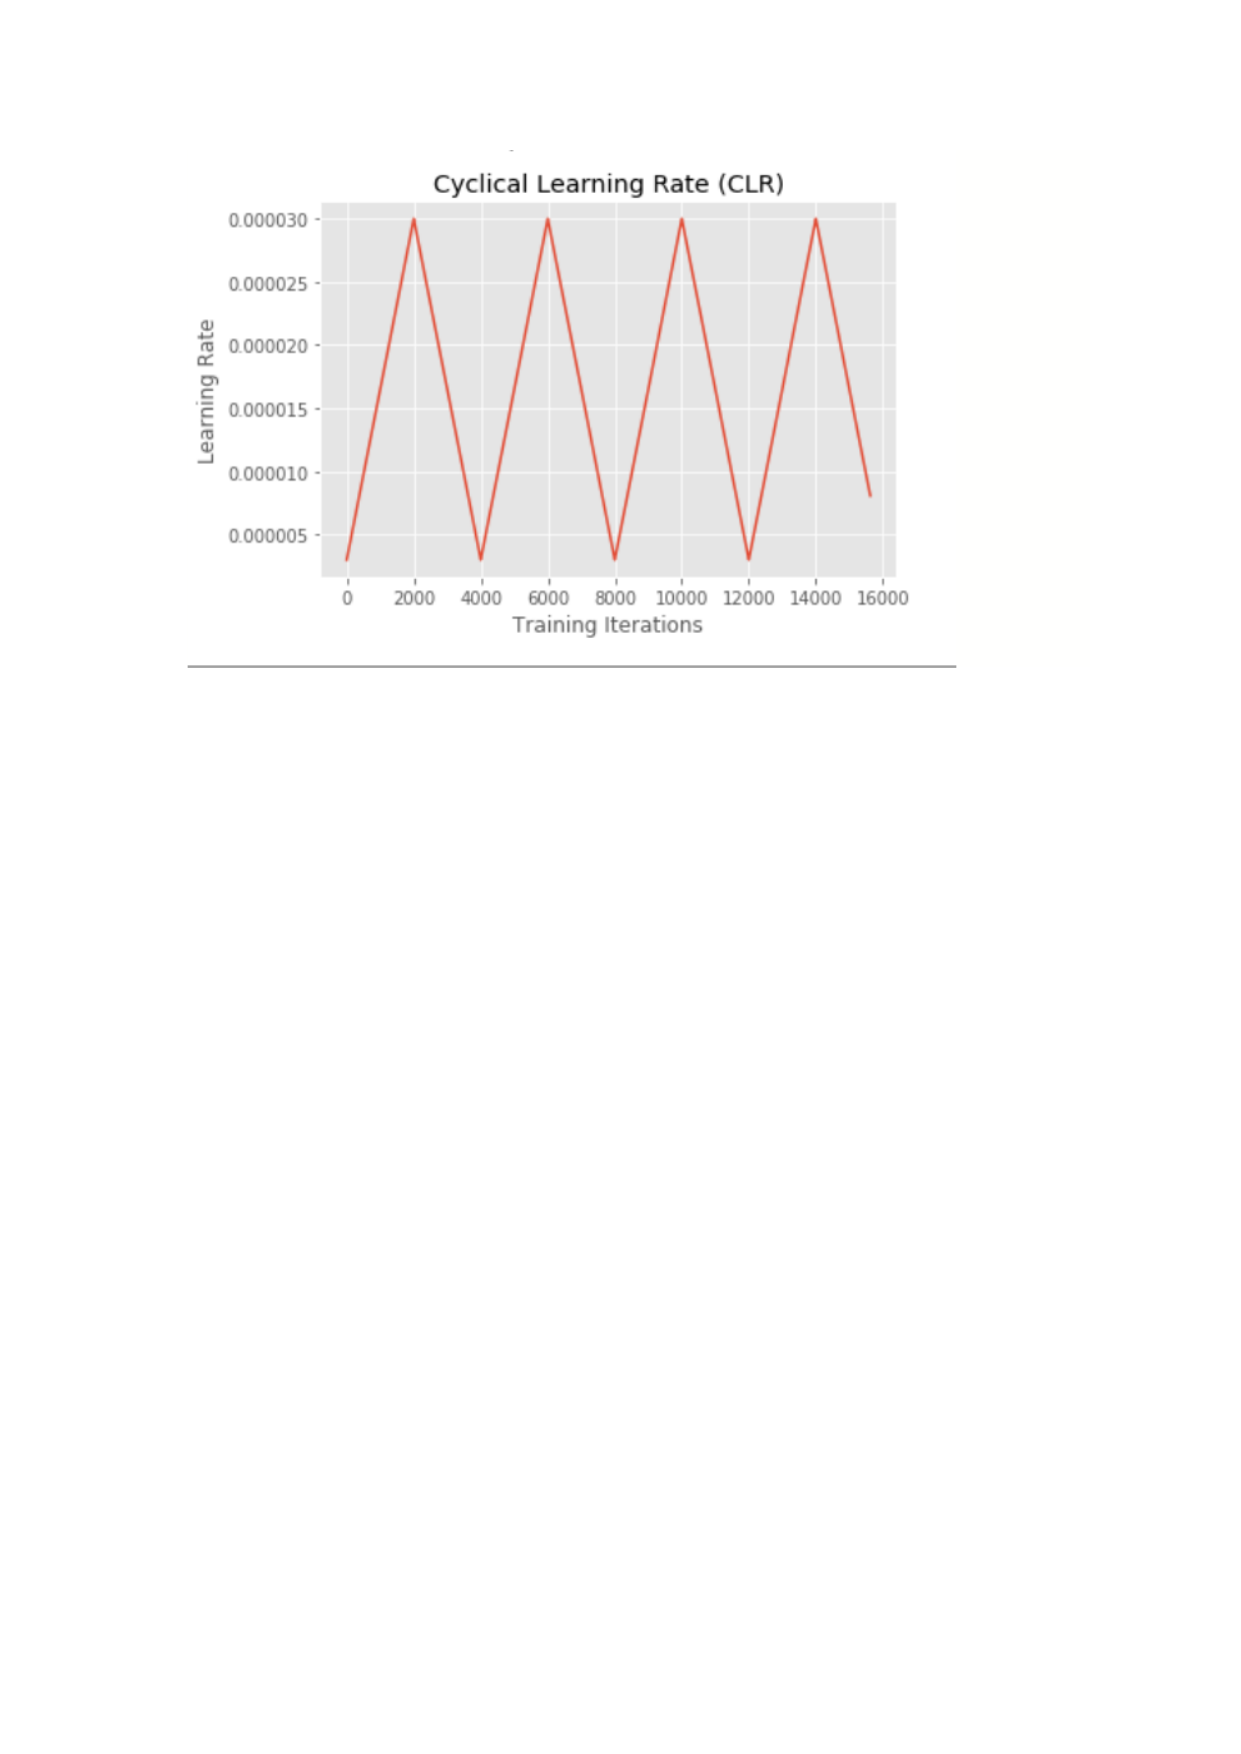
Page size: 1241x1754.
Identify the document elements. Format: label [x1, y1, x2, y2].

picture [187, 150, 957, 668]
